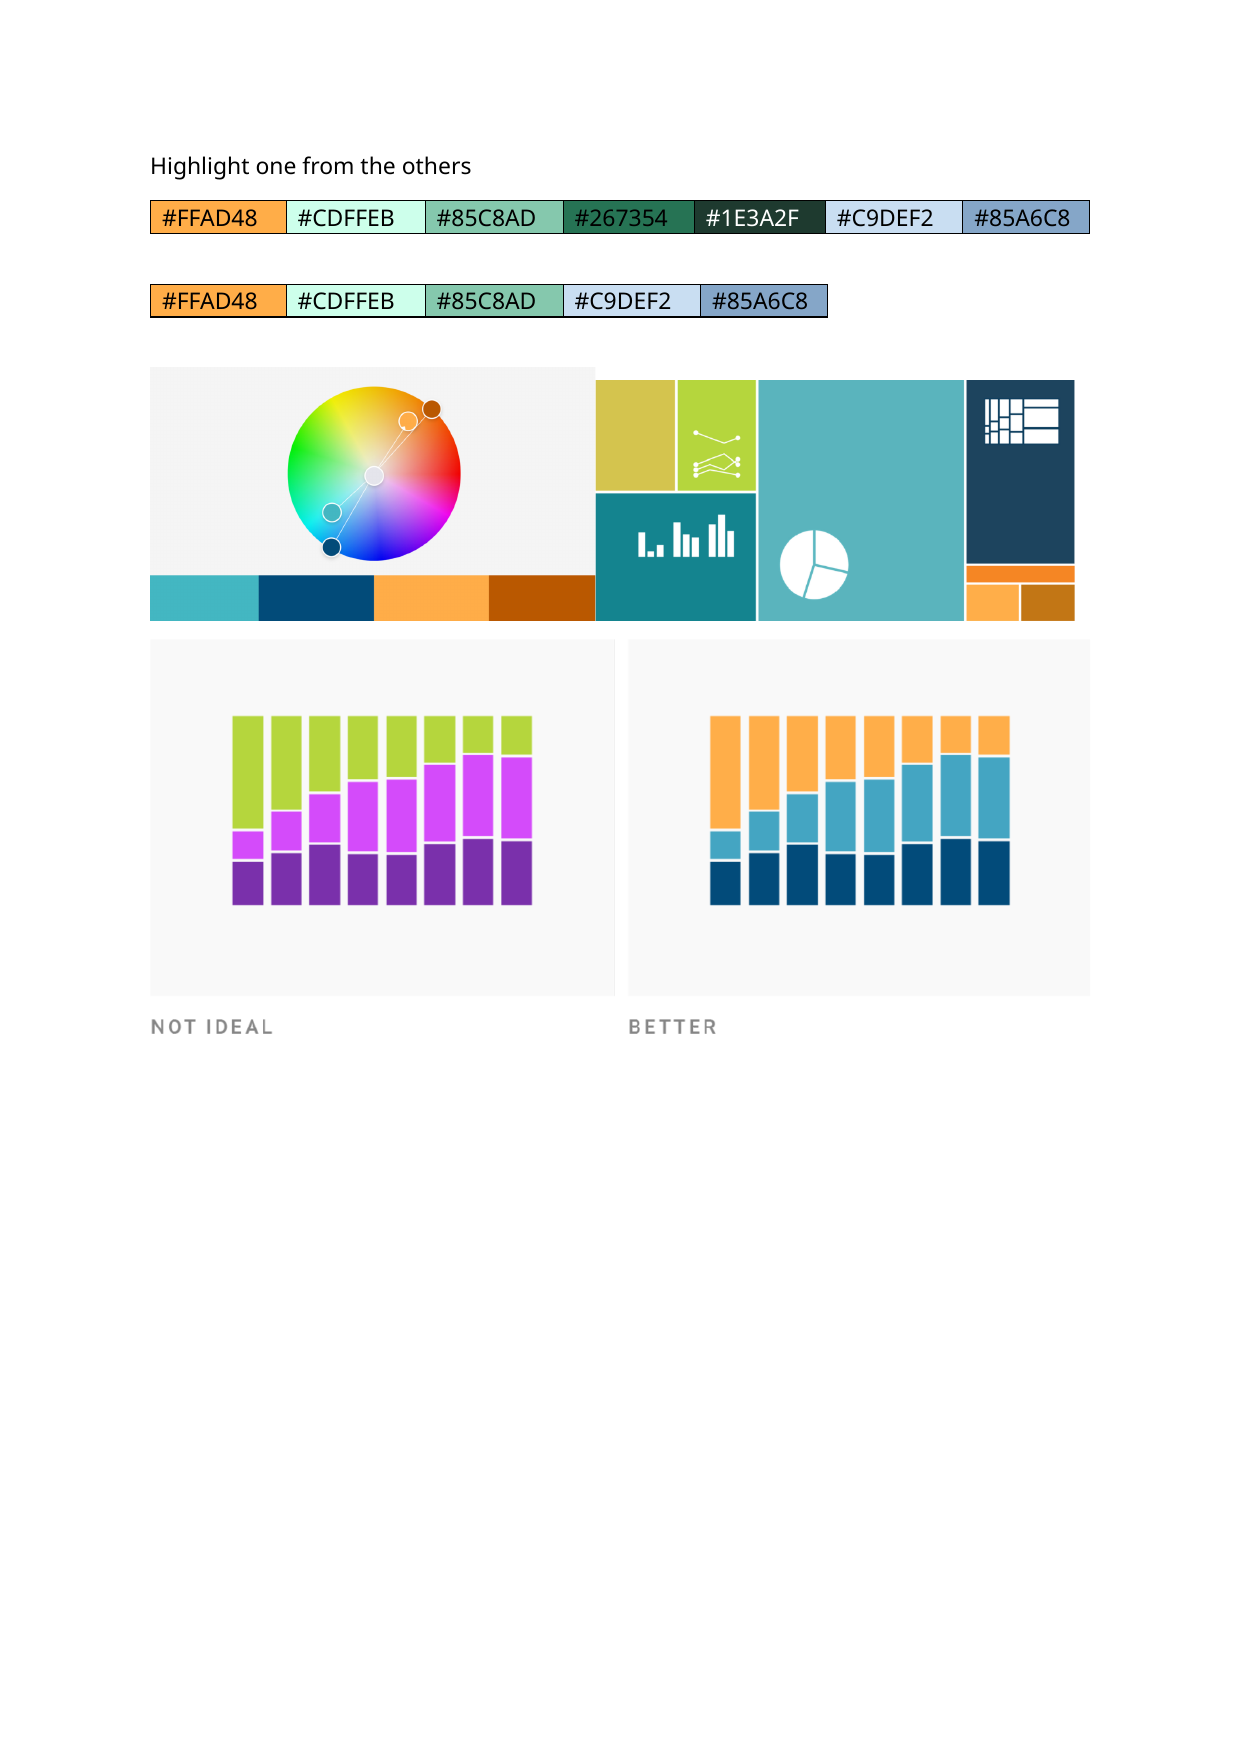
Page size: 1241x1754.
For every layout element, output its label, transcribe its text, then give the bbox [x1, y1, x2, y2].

text Highlight one from the others [150, 150, 1090, 181]
table_header #267354 [564, 201, 694, 233]
table_header #85A6C8 [701, 285, 827, 316]
table_header #85C8AD [426, 201, 563, 233]
picture [150, 639, 1091, 1039]
table_header #85C8AD [426, 285, 563, 316]
table_header #1E3A2F [695, 201, 825, 233]
table_header #FFAD48 [151, 285, 286, 316]
table_header #CDFFEB [287, 201, 425, 233]
picture [150, 367, 1075, 621]
table_header #CDFFEB [287, 285, 425, 316]
table_header #85A6C8 [963, 201, 1089, 233]
table_header #FFAD48 [151, 201, 286, 233]
table_header #C9DEF2 [564, 285, 700, 316]
table_header #C9DEF2 [826, 201, 962, 233]
